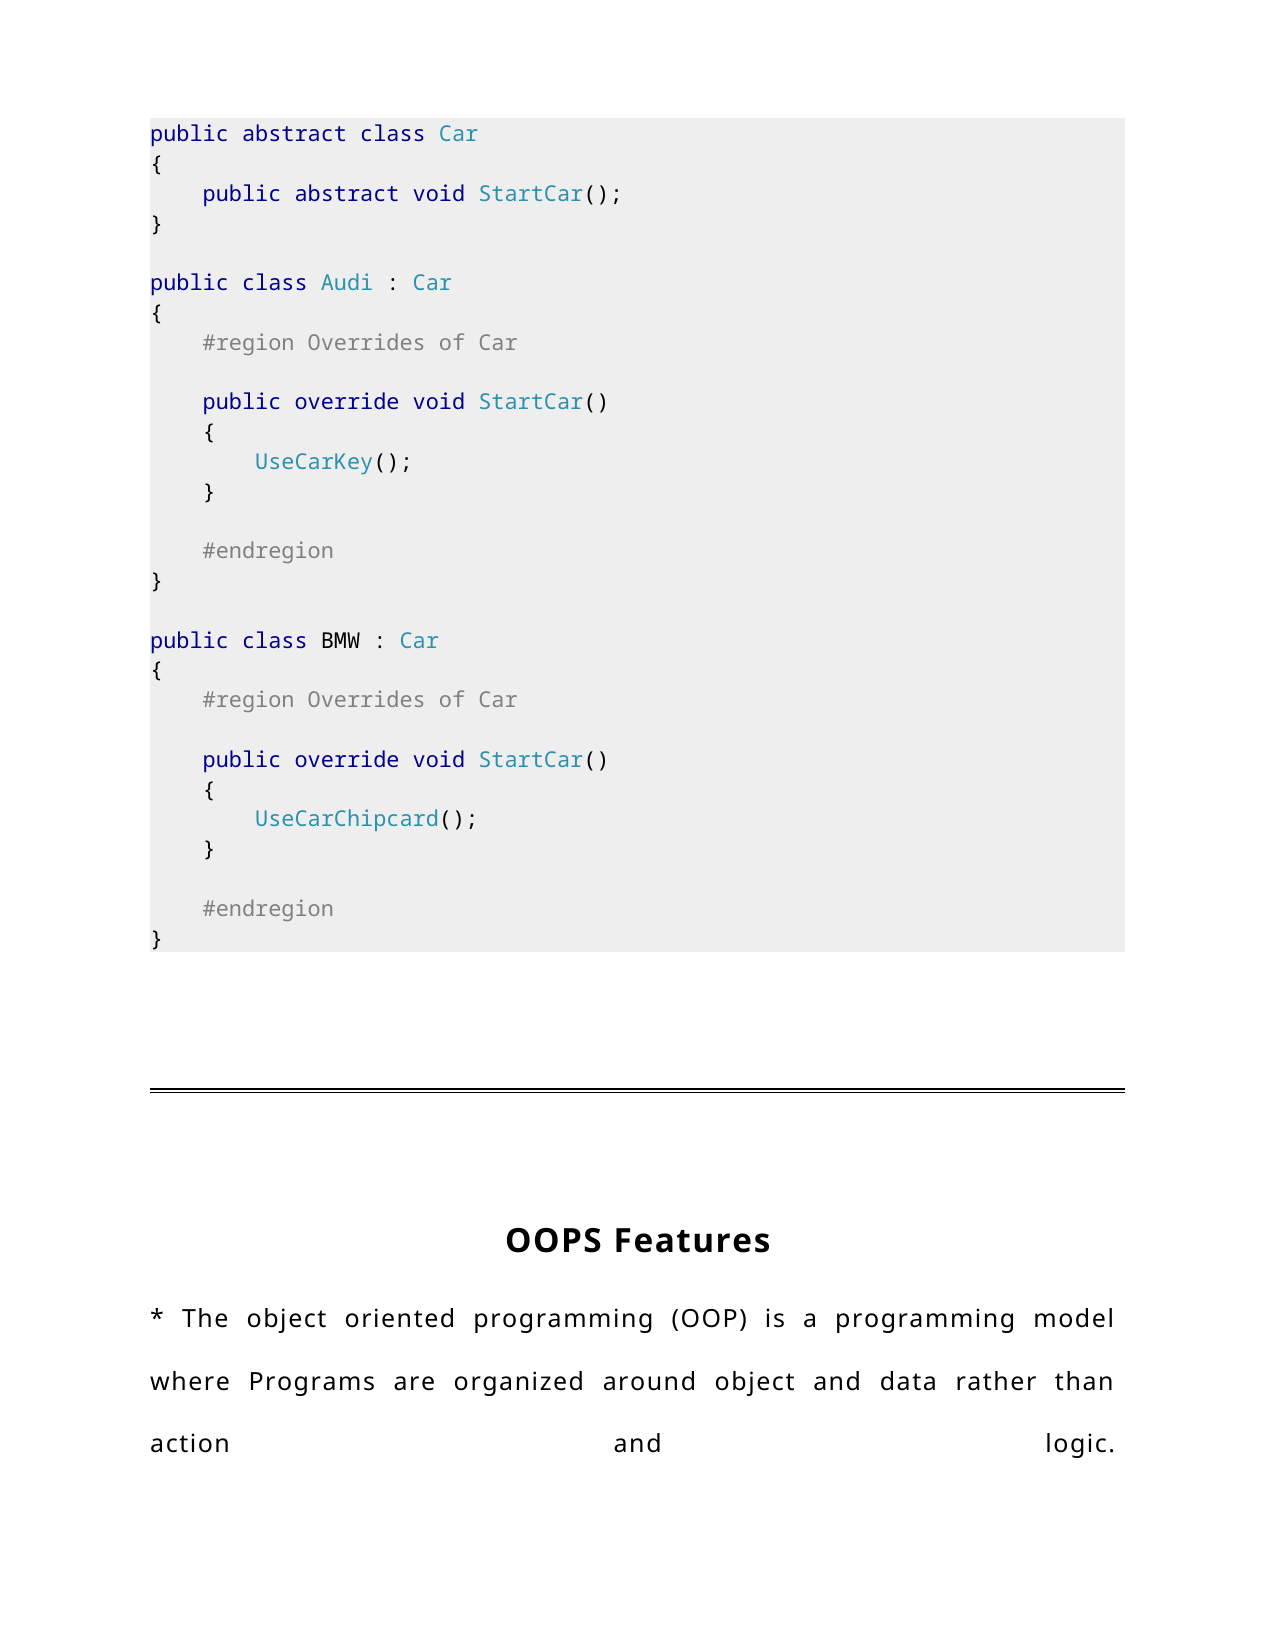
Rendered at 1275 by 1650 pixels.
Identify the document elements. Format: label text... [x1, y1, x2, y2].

text public abstract class Car { public abstract void StartCar(); } public class Audi : Car { #region Overrides of Car public override void StartCar() { UseCarKey(); } #endregion } public class BMW : Car { #region Overrides of Car public override void StartCar() { UseCarChipcard(); } #endregion } [150, 118, 1125, 952]
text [150, 1301, 1125, 1488]
text OOPS Features [150, 1171, 1125, 1262]
